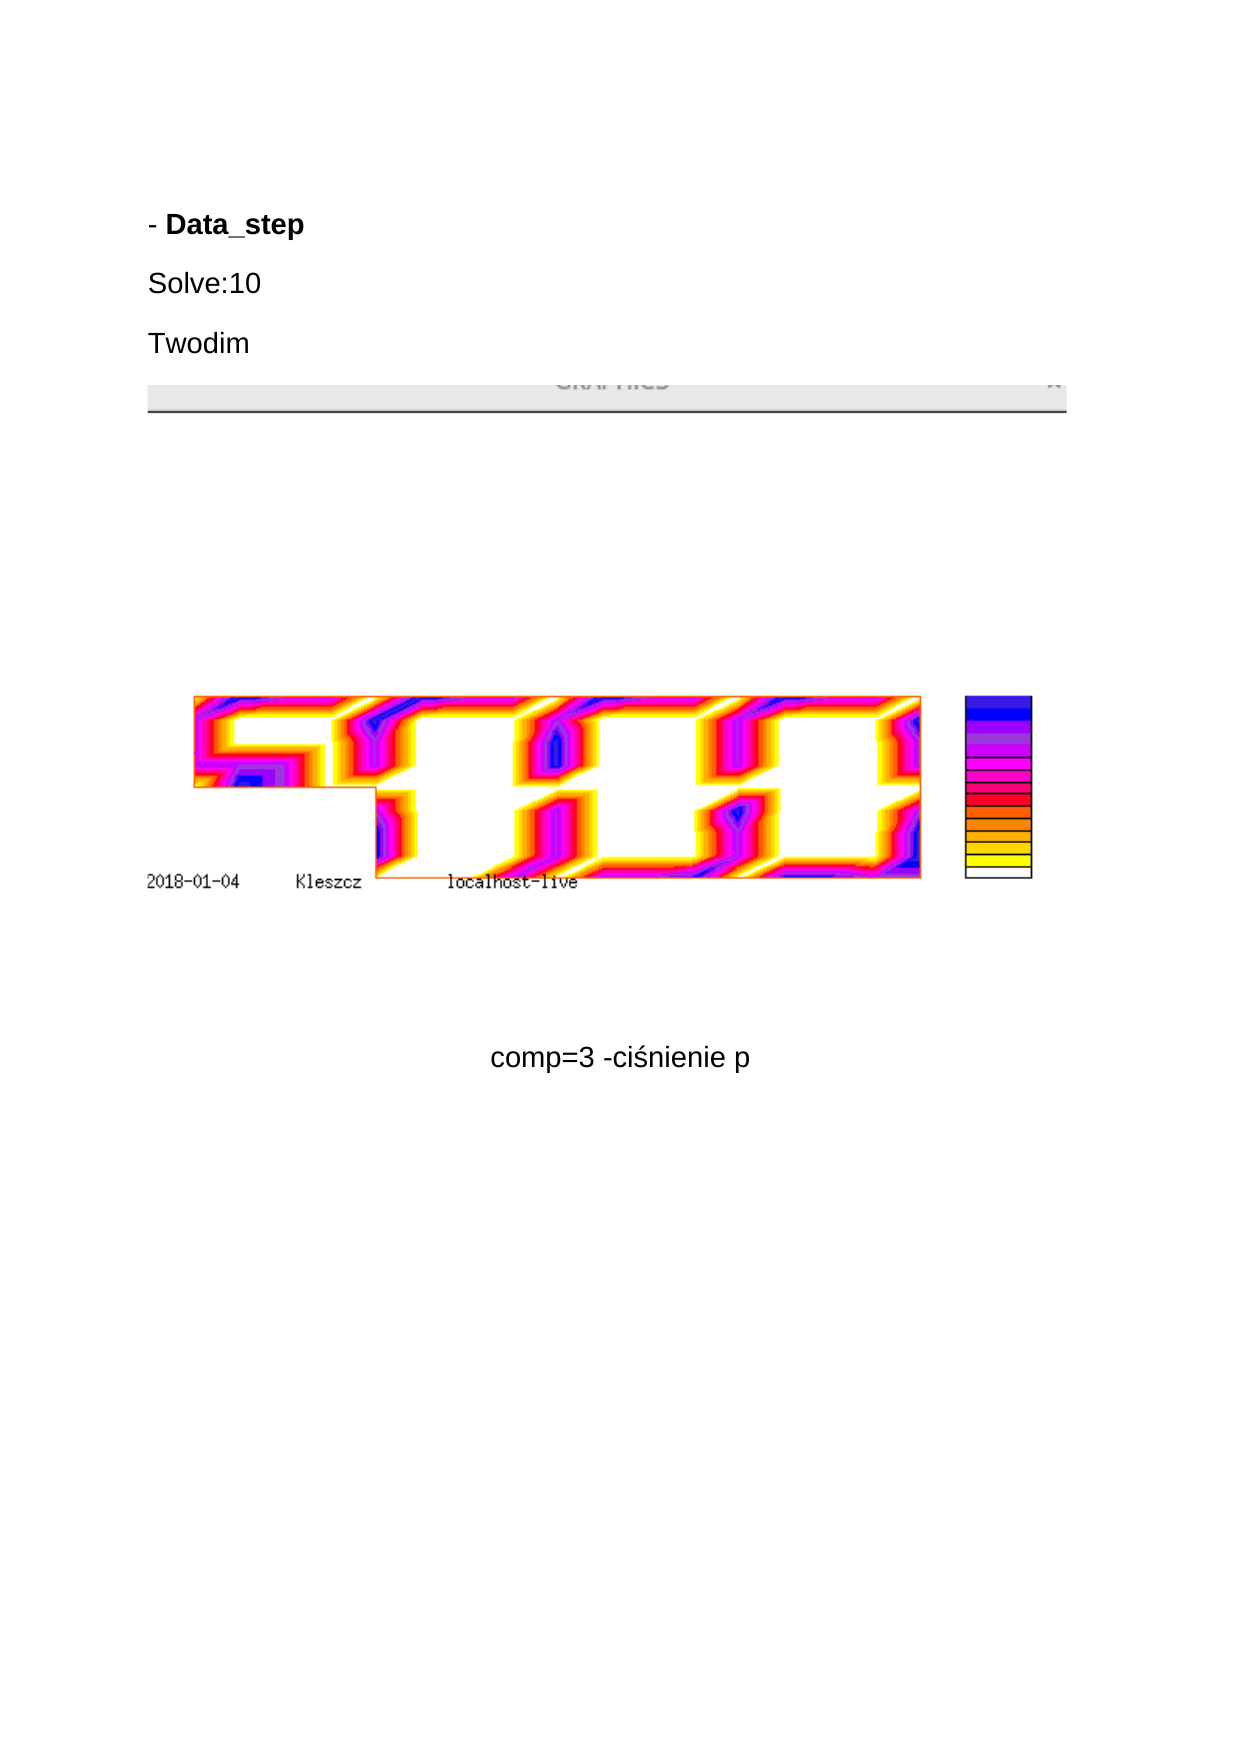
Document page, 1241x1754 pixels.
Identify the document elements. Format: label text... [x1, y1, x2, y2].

picture [147, 385, 1067, 1015]
text comp=3 -ciśnienie p [148, 1040, 1093, 1073]
text - Data_step [148, 207, 1093, 241]
text Solve:10 [148, 266, 1093, 300]
text Twodim [148, 326, 1093, 359]
